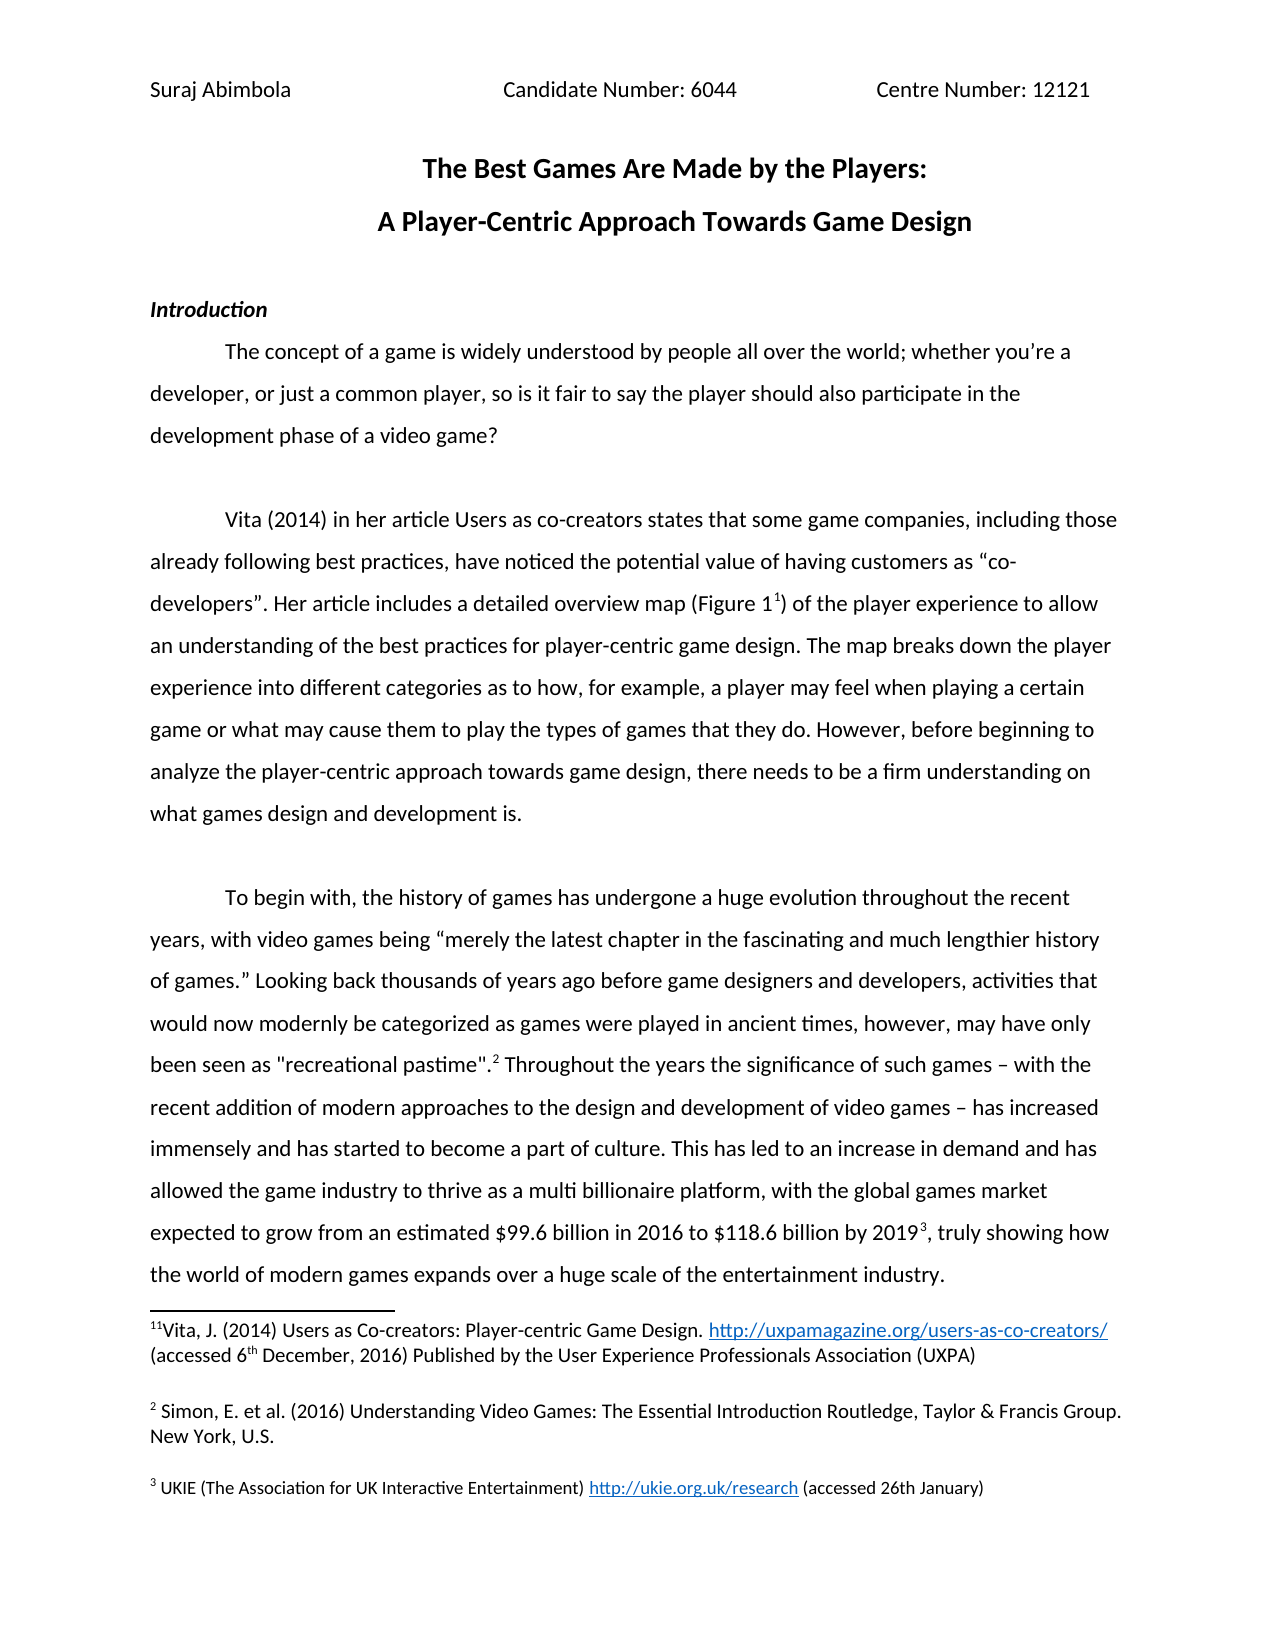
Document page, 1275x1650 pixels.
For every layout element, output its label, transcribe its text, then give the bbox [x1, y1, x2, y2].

text Introduction [150, 295, 1125, 323]
text The Best Games Are Made by the Players: [150, 150, 1125, 186]
text A Player-Centric Approach Towards Game Design [150, 203, 1125, 239]
text The concept of a game is widely understood by people all over the world; whether you’re a developer, or just a common player, so is it fair to say the player should also participate in the development phase of a video game? [150, 337, 1125, 449]
text To begin with, the history of games has undergone a huge evolution throughout the recent years, with video games being “merely the latest chapter in the fascinating and much lengthier history of games.” Looking back thousands of years ago before game designers and developers, activities that would now modernly be categorized as games were played in ancient times, however, may have only been seen as "recreational pastime". Throughout the years the significance of such games – with the recent addition of modern approaches to the design and development of video games – has increased immensely and has started to become a part of culture. This has led to an increase in demand and has allowed the game industry to thrive as a multi billionaire platform, with the global games market expected to grow from an estimated $99.6 billion in 2016 to $118.6 billion by 2019, truly showing how the world of modern games expands over a huge scale of the entertainment industry. [150, 883, 1125, 1288]
text Vita (2014) in her article Users as co-creators states that some game companies, including those already following best practices, have noticed the potential value of having customers as “co-developers”. Her article includes a detailed overview map (Figure 1) of the player experience to allow an understanding of the best practices for player-centric game design. The map breaks down the player experience into different categories as to how, for example, a player may feel when playing a certain game or what may cause them to play the types of games that they do. However, before beginning to analyze the player-centric approach towards game design, there needs to be a firm understanding on what games design and development is. [150, 505, 1125, 827]
